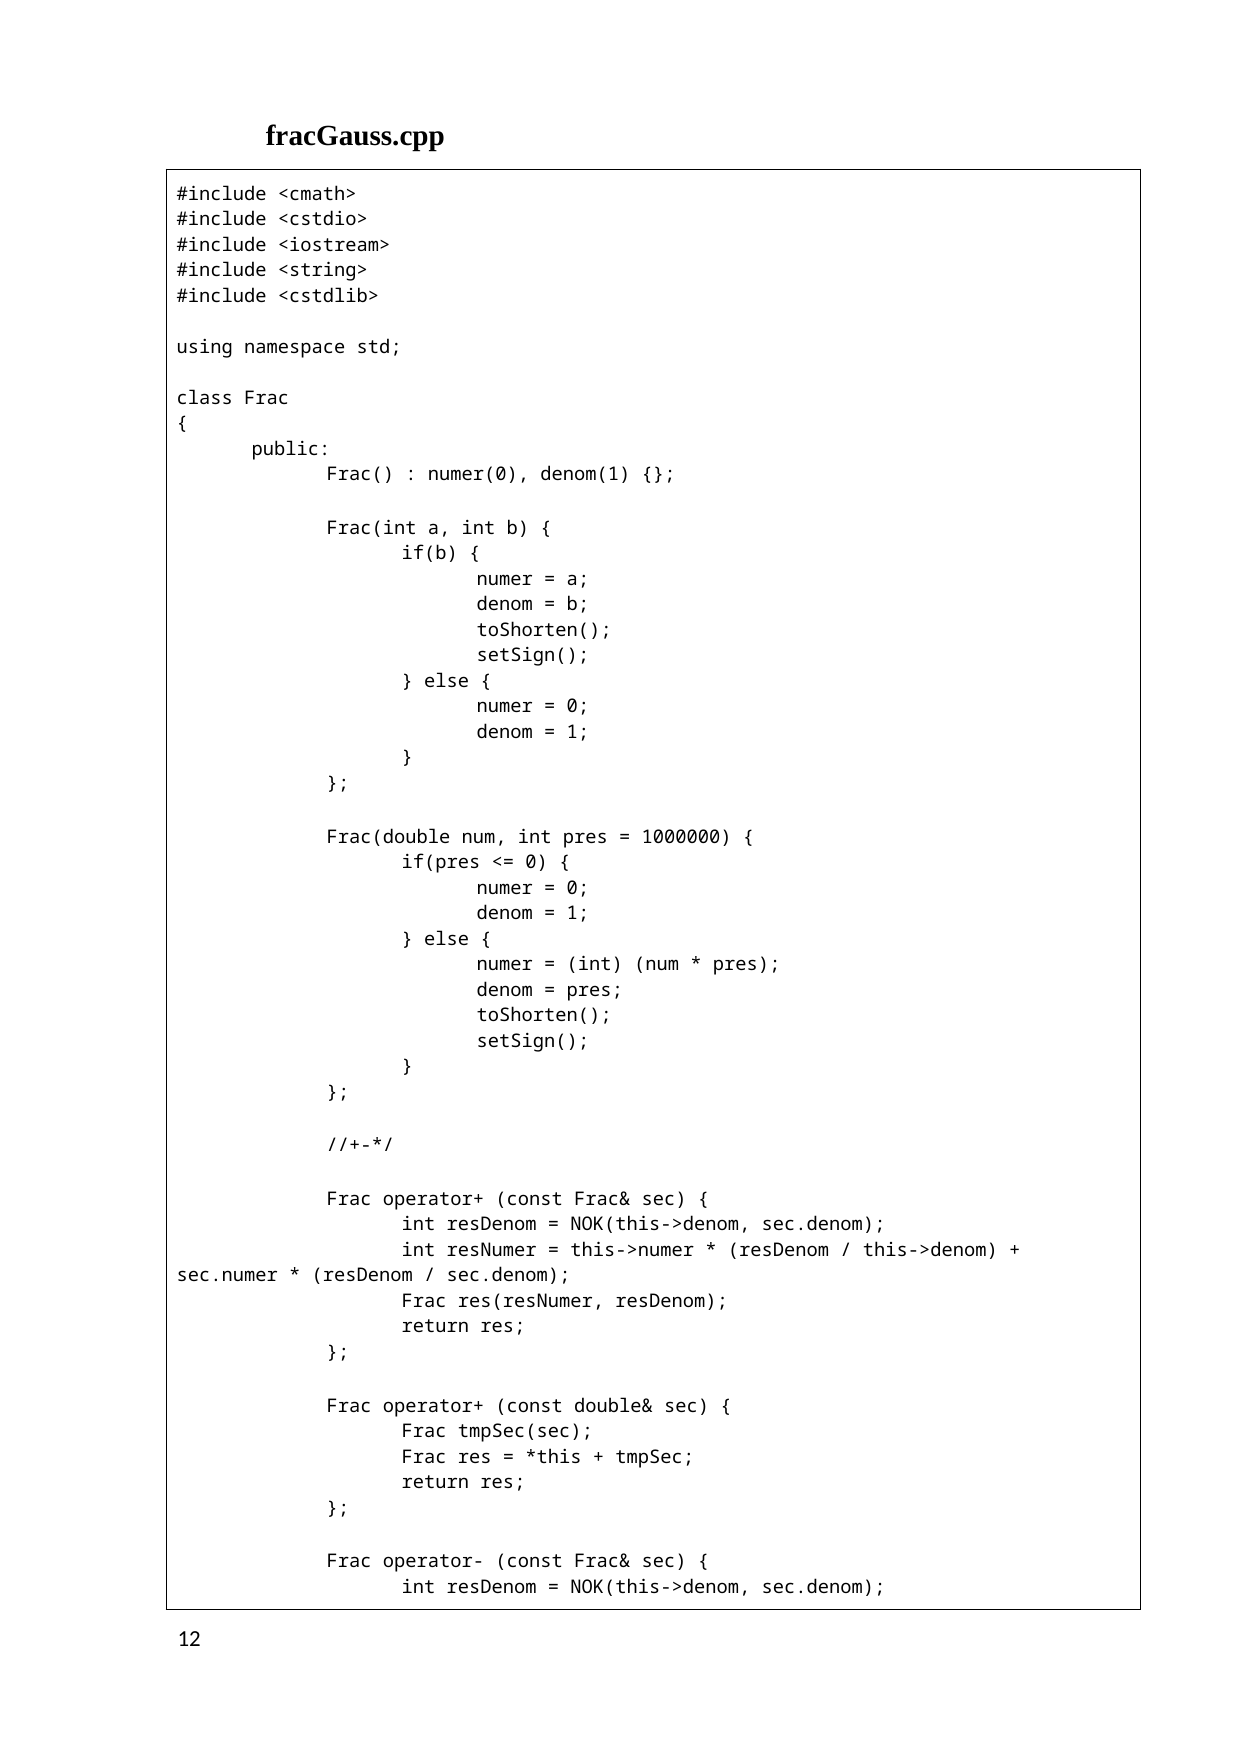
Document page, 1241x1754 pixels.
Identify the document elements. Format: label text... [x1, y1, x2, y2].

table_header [167, 170, 1140, 1609]
subtitle fracGauss.cpp [177, 118, 1152, 152]
